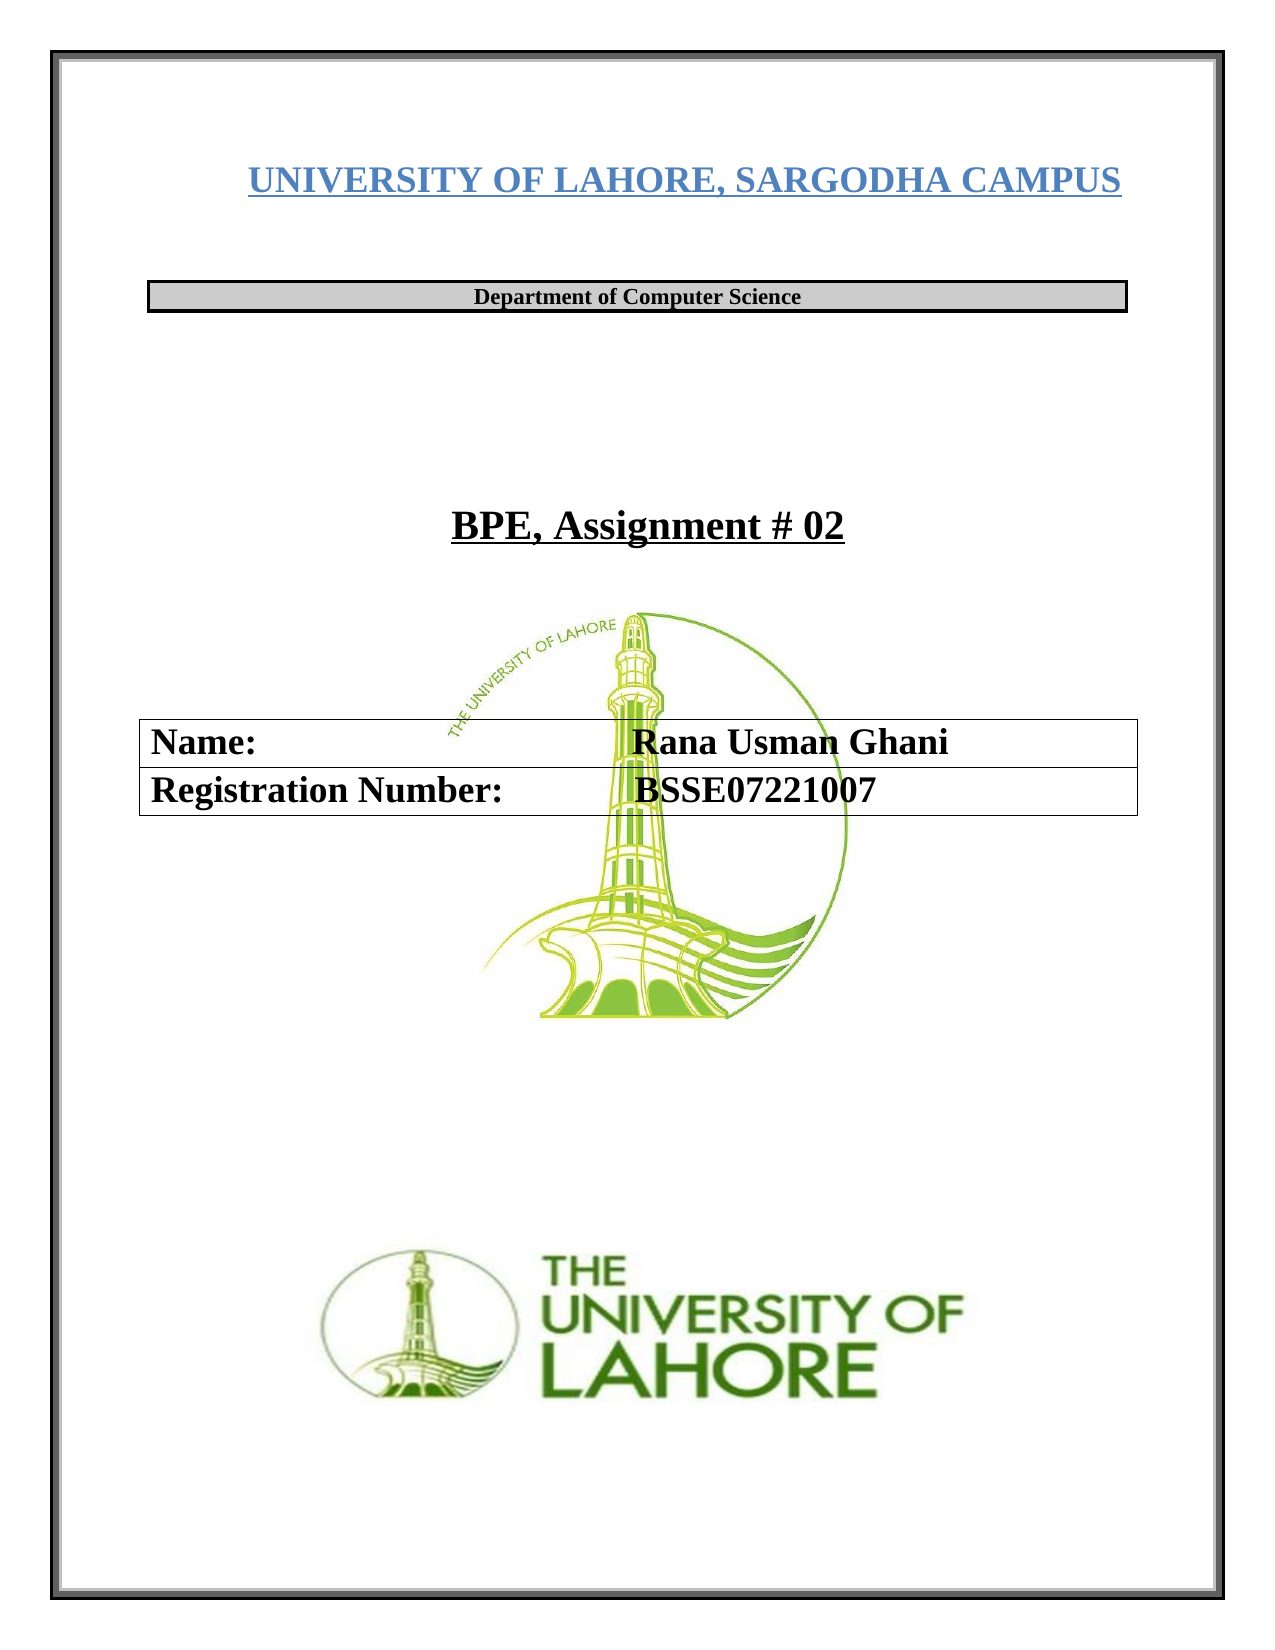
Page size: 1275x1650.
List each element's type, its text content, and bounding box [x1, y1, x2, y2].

picture [305, 1234, 982, 1415]
table_header Name: Rana Usman Ghani [140, 720, 1137, 767]
text UNIVERSITY OF LAHORE, SARGODHA CAMPUS [150, 158, 1122, 201]
picture [411, 599, 863, 719]
table_cell Registration Number: BSSE07221007 [140, 768, 1137, 815]
picture [411, 816, 863, 1051]
text Department of Computer Science [150, 283, 1125, 309]
text BPE, Assignment # 02 [276, 500, 1020, 548]
